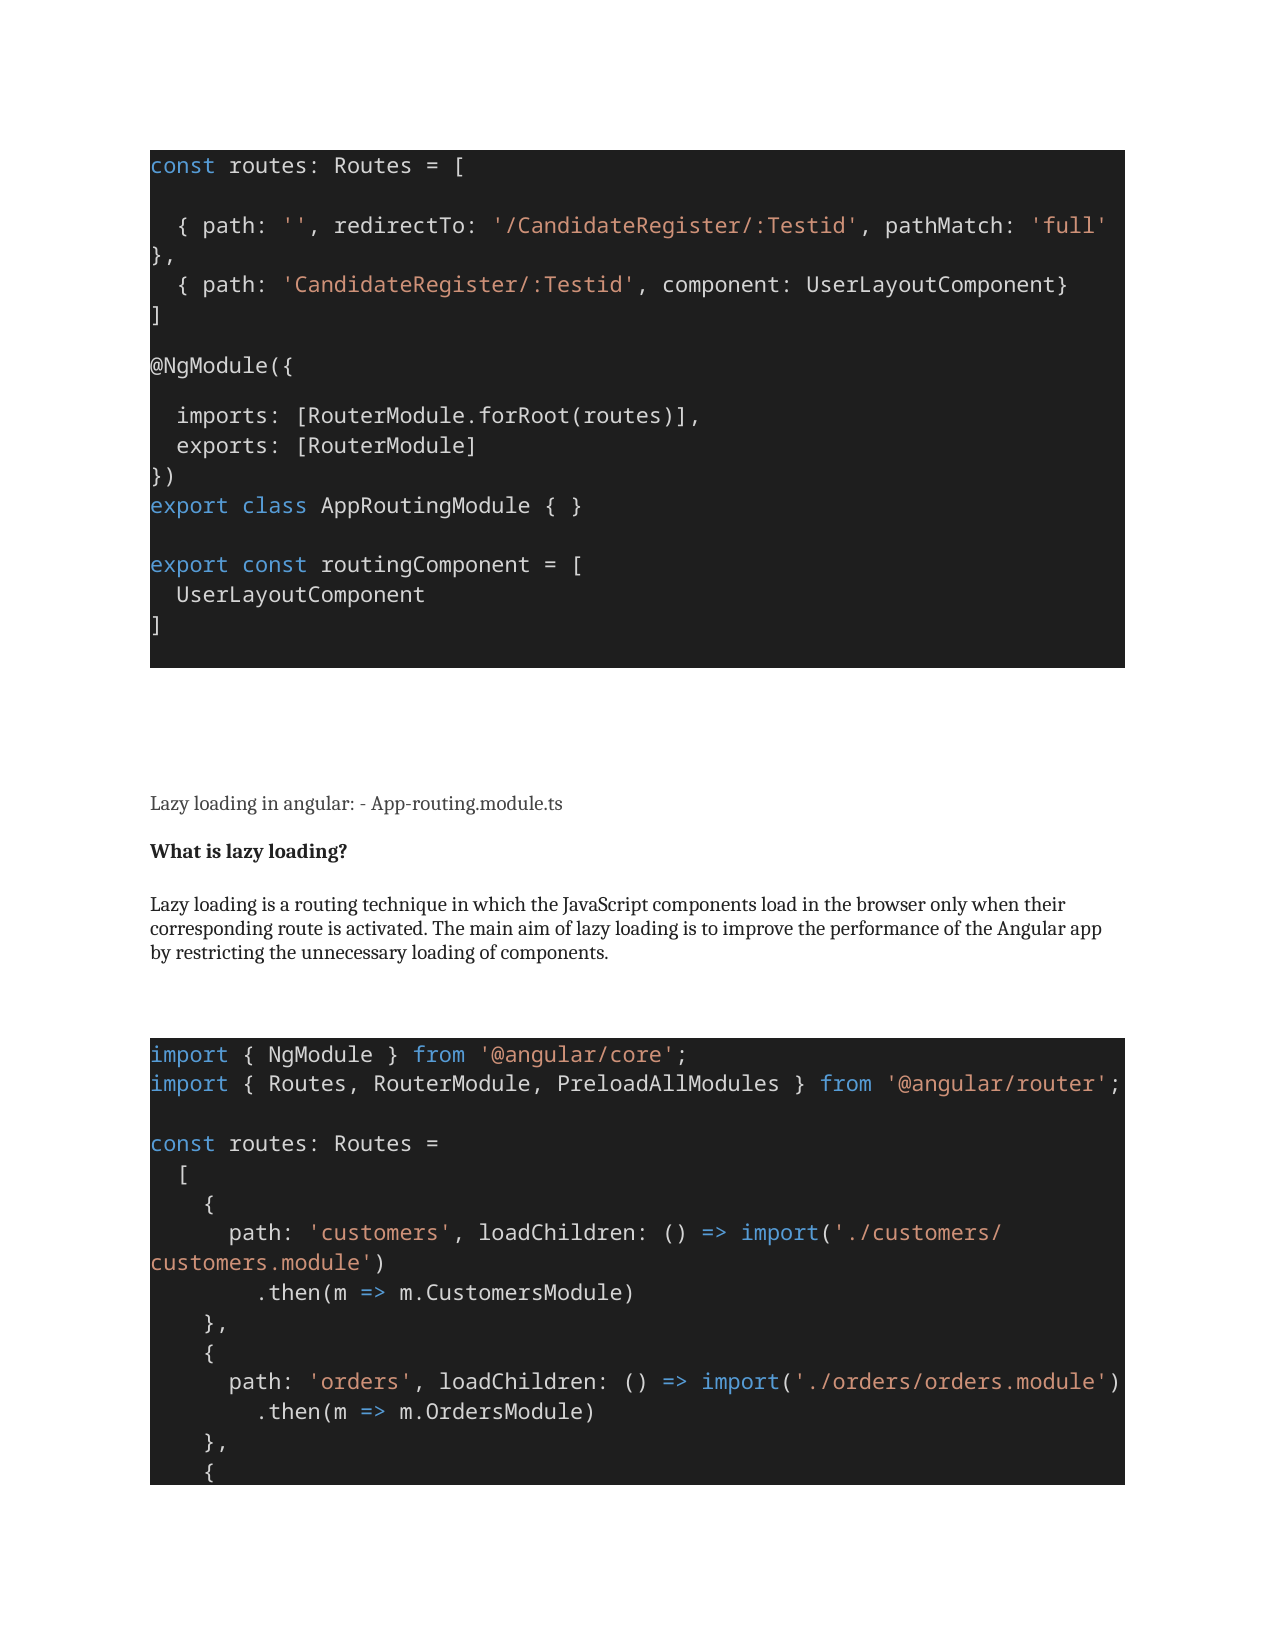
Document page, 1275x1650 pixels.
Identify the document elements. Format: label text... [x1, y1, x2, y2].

text }) [150, 460, 1125, 489]
text }, [150, 1426, 1125, 1456]
text { [150, 1187, 1125, 1217]
text UserLayoutComponent [150, 579, 1125, 609]
text { path: 'CandidateRegister/:Testid', component: UserLayoutComponent} [150, 269, 1125, 299]
text import { NgModule } from '@angular/core'; [150, 1038, 1125, 1068]
text { path: '', redirectTo: '/CandidateRegister/:Testid', pathMatch: 'full' }, [150, 209, 1125, 269]
text ] [150, 299, 1125, 329]
text const routes: Routes = [150, 1128, 1125, 1158]
text import { Routes, RouterModule, PreloadAllModules } from '@angular/router'; [150, 1068, 1125, 1098]
text imports: [RouterModule.forRoot(routes)], [150, 400, 1125, 430]
text export class AppRoutingModule { } [150, 489, 1125, 519]
text .then(m => m.CustomersModule) [150, 1277, 1125, 1307]
text [ [150, 1158, 1125, 1187]
text ] [150, 609, 1125, 638]
text export const routingComponent = [ [150, 549, 1125, 579]
text }, [150, 1307, 1125, 1336]
text @NgModule({ [150, 349, 1125, 379]
text .then(m => m.OrdersModule) [150, 1396, 1125, 1426]
text { [150, 1336, 1125, 1366]
subtitle What is lazy loading? [150, 840, 1125, 864]
text exports: [RouterModule] [150, 430, 1125, 460]
text path: 'orders', loadChildren: () => import('./orders/orders.module') [150, 1366, 1125, 1396]
text { [150, 1456, 1125, 1485]
text const routes: Routes = [ [150, 150, 1125, 180]
text path: 'customers', loadChildren: () => import('./customers/customers.module') [150, 1217, 1125, 1277]
text Lazy loading is a routing technique in which the JavaScript components load in the browser only when their corresponding route is activated. The main aim of lazy loading is to improve the performance of the Angular app by restricting the unnecessary loading of components. [150, 893, 1125, 964]
text Lazy loading in angular: - App-routing.module.ts [150, 791, 1125, 815]
